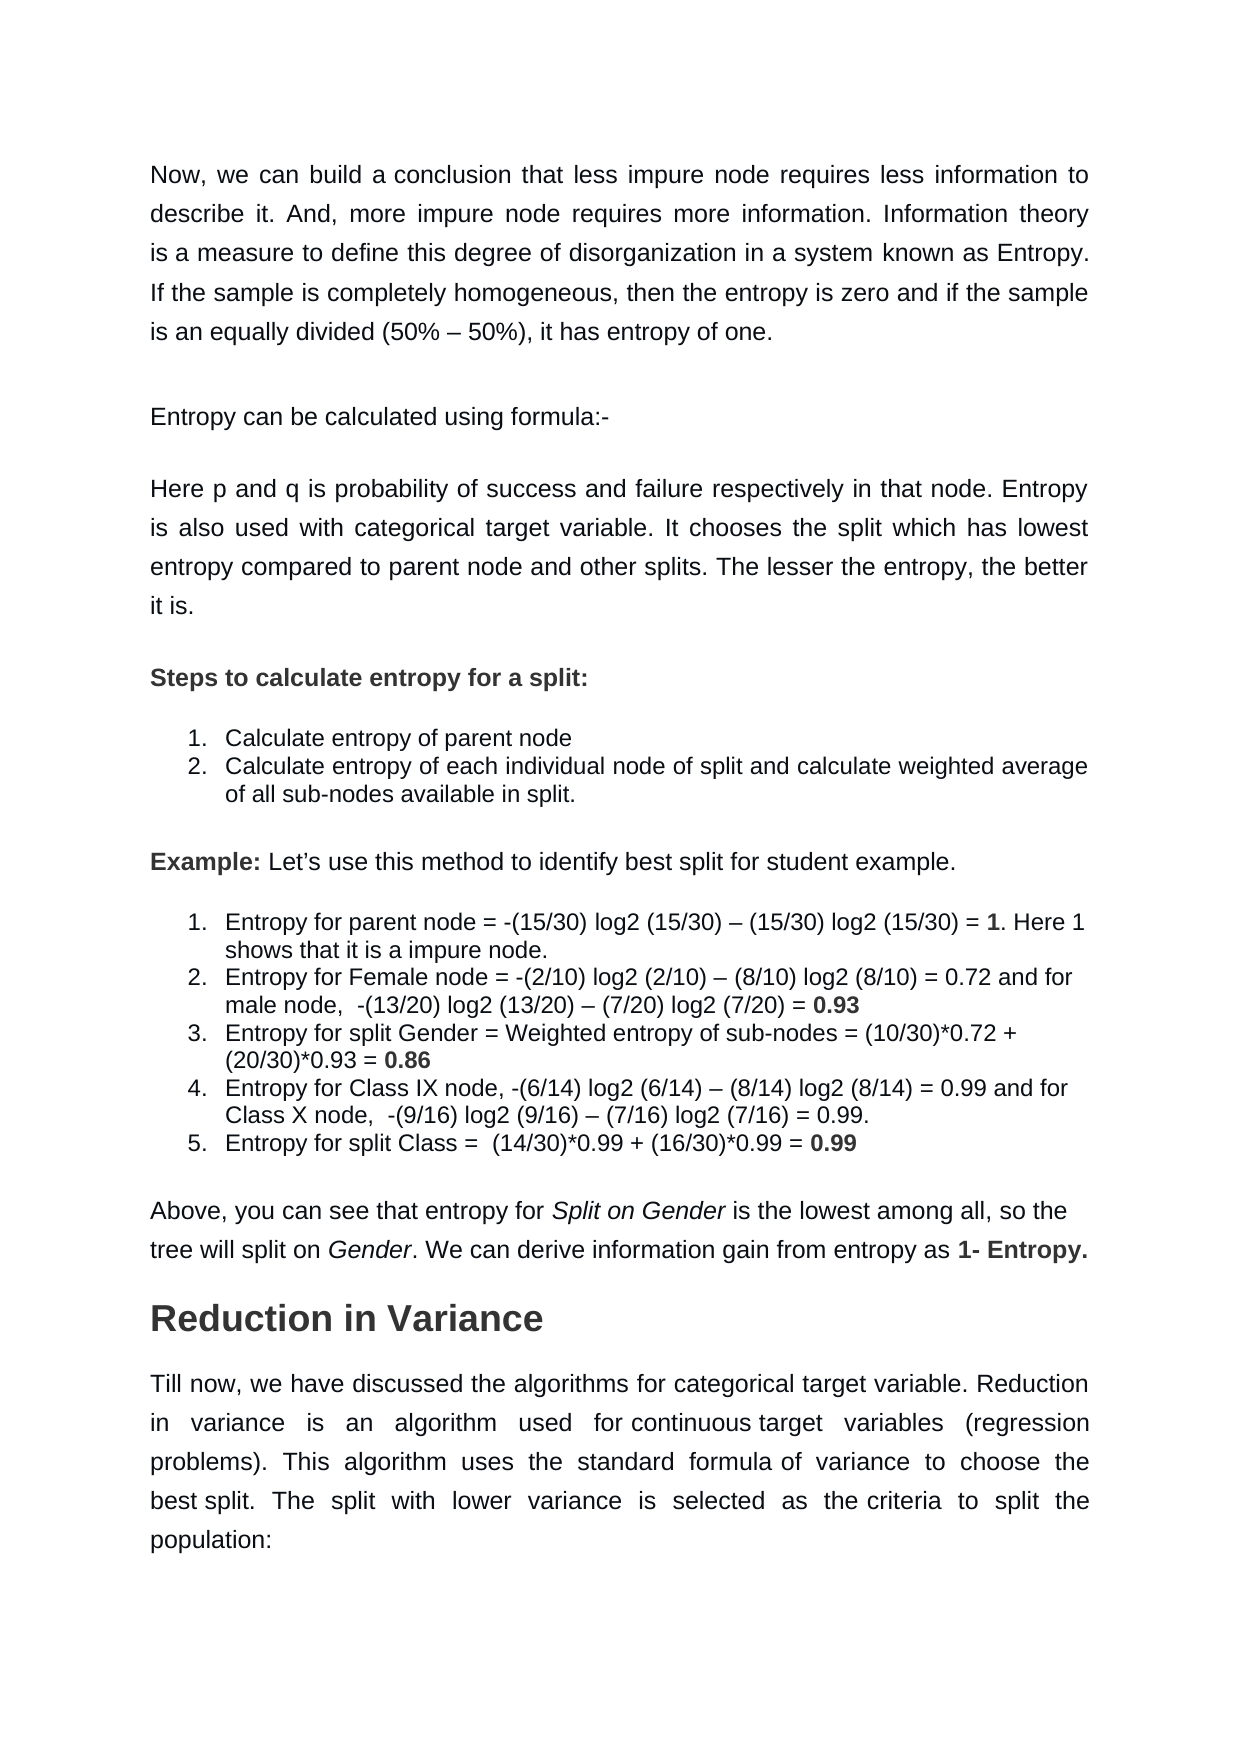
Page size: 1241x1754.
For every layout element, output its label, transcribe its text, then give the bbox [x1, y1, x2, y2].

text Above, you can see that entropy for Split on Gender is the lowest among all, so the tree will split on Gender. We can derive information gain from entropy as 1- Entropy. [150, 1186, 1090, 1264]
list Calculate entropy of each individual node of split and calculate weighted average of all sub-nodes available in split. [187, 752, 1090, 807]
subtitle Reduction in Variance [150, 1297, 1090, 1340]
list Entropy for Class IX node, -(6/14) log2 (6/14) – (8/14) log2 (8/14) = 0.99 and for Class X node, -(9/16) log2 (9/16) – (7/16) log2 (7/16) = 0.99. [187, 1074, 1090, 1129]
text Steps to calculate entropy for a split: [150, 652, 1090, 691]
list Entropy for split Class = (14/30)*0.99 + (16/30)*0.99 = 0.99 [187, 1129, 1090, 1157]
list Calculate entropy of parent node [187, 724, 1090, 752]
text Example: Let’s use this method to identify best split for student example. [150, 836, 1090, 875]
text Entropy can be calculated using formula:- [150, 378, 1090, 431]
text Till now, we have discussed the algorithms for categorical target variable. Reduction in variance is an algorithm used for continuous target variables (regression problems). This algorithm uses the standard formula of variance to choose the best split. The split with lower variance is selected as the criteria to split the population: [150, 1358, 1090, 1553]
text Here p and q is probability of success and failure respectively in that node. Entropy is also used with categorical target variable. It chooses the split which has lowest entropy compared to parent node and other splits. The lesser the entropy, the better it is. [150, 463, 1090, 619]
list Entropy for parent node = -(15/30) log2 (15/30) – (15/30) log2 (15/30) = 1. Here 1 shows that it is a impure node. [187, 908, 1090, 963]
list Entropy for split Gender = Weighted entropy of sub-nodes = (10/30)*0.72 + (20/30)*0.93 = 0.86 [187, 1018, 1090, 1074]
text Now, we can build a conclusion that less impure node requires less information to describe it. And, more impure node requires more information. Information theory is a measure to define this degree of disorganization in a system known as Entropy. If the sample is completely homogeneous, then the entropy is zero and if the sample is an equally divided (50% – 50%), it has entropy of one. [150, 150, 1090, 345]
list Entropy for Female node = -(2/10) log2 (2/10) – (8/10) log2 (8/10) = 0.72 and for male node, -(13/20) log2 (13/20) – (7/20) log2 (7/20) = 0.93 [187, 963, 1090, 1018]
